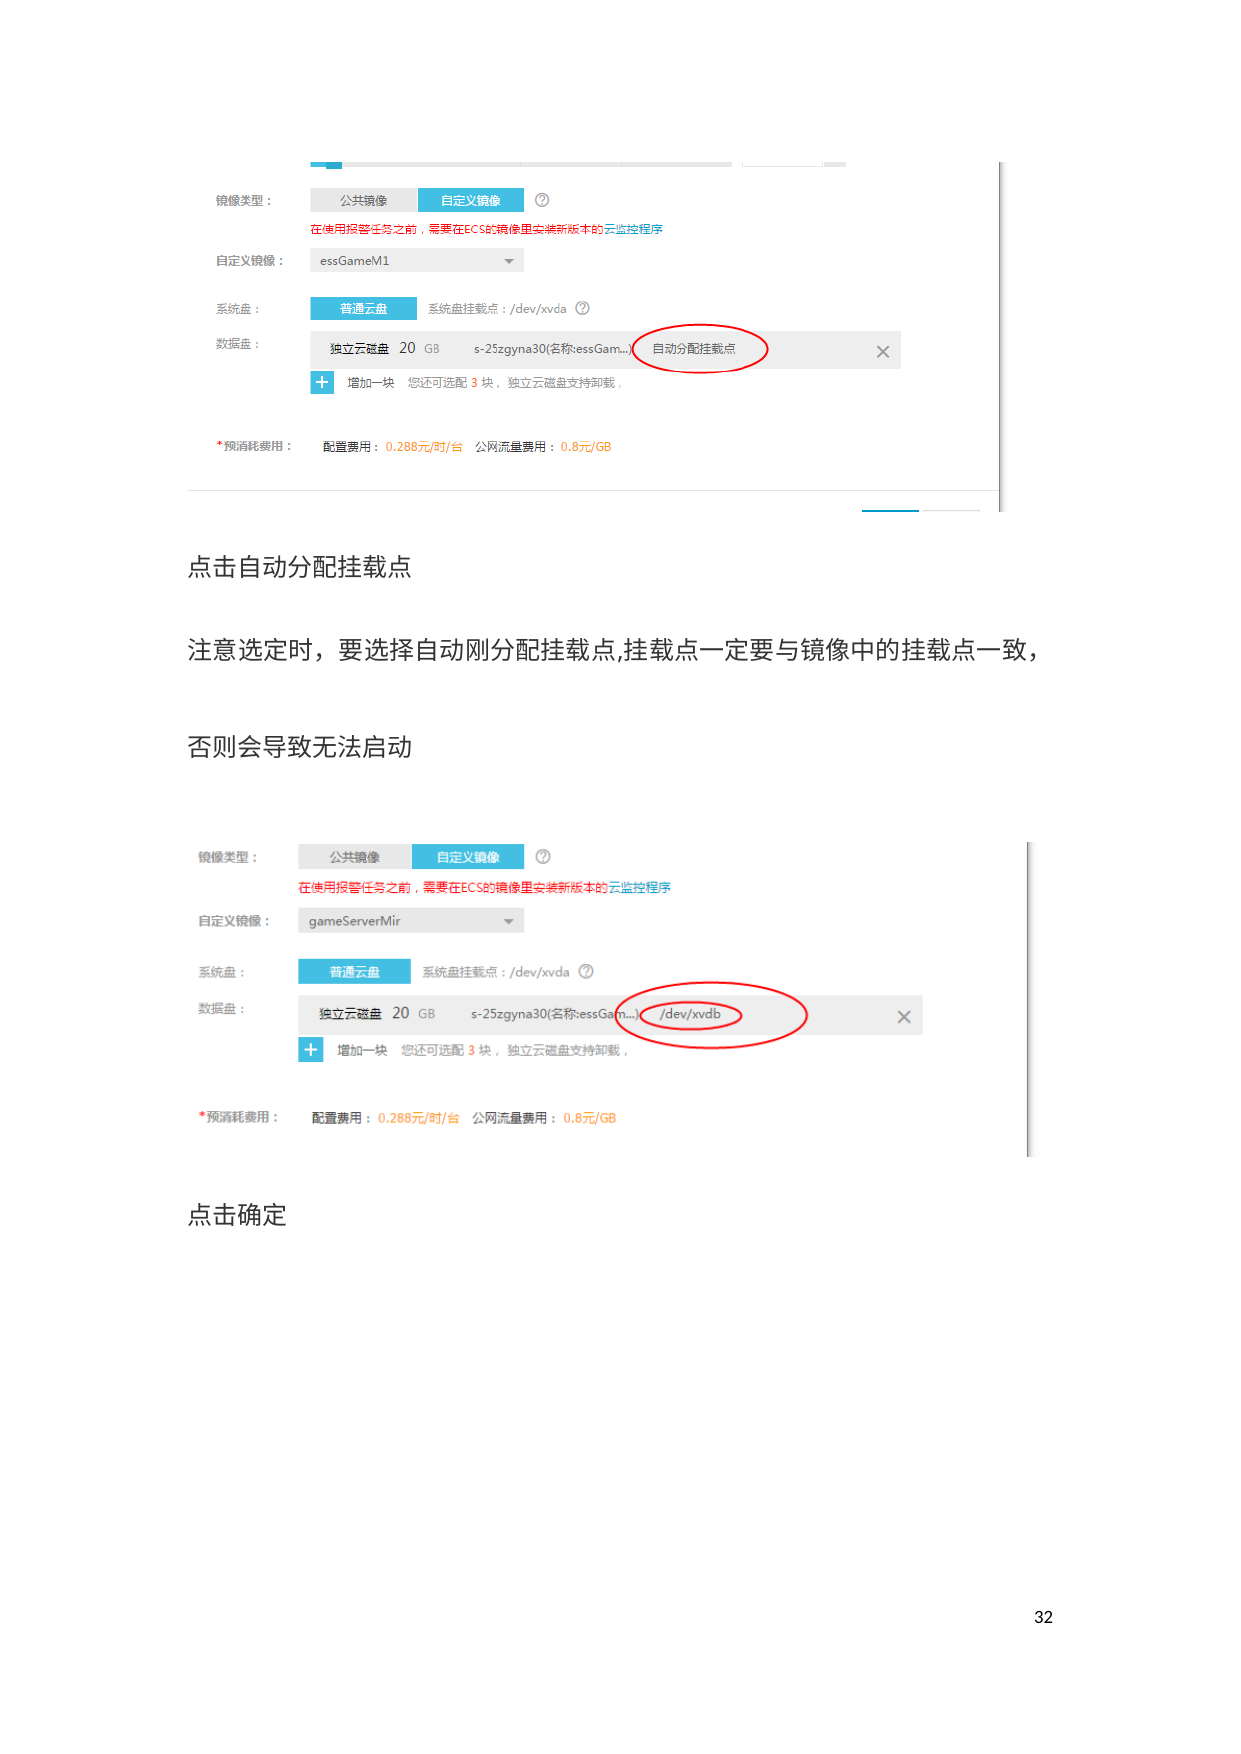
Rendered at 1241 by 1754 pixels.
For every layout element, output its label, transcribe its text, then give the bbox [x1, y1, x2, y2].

picture [187, 162, 1053, 512]
text 注意选定时，要选择自动刚分配挂载点,挂载点一定要与镜像中的挂载点一致，否则会导致无法启动 [187, 616, 1053, 778]
text 点击确定 [187, 1181, 1053, 1246]
picture [187, 842, 1053, 1157]
text 点击自动分配挂载点 [187, 533, 1053, 598]
